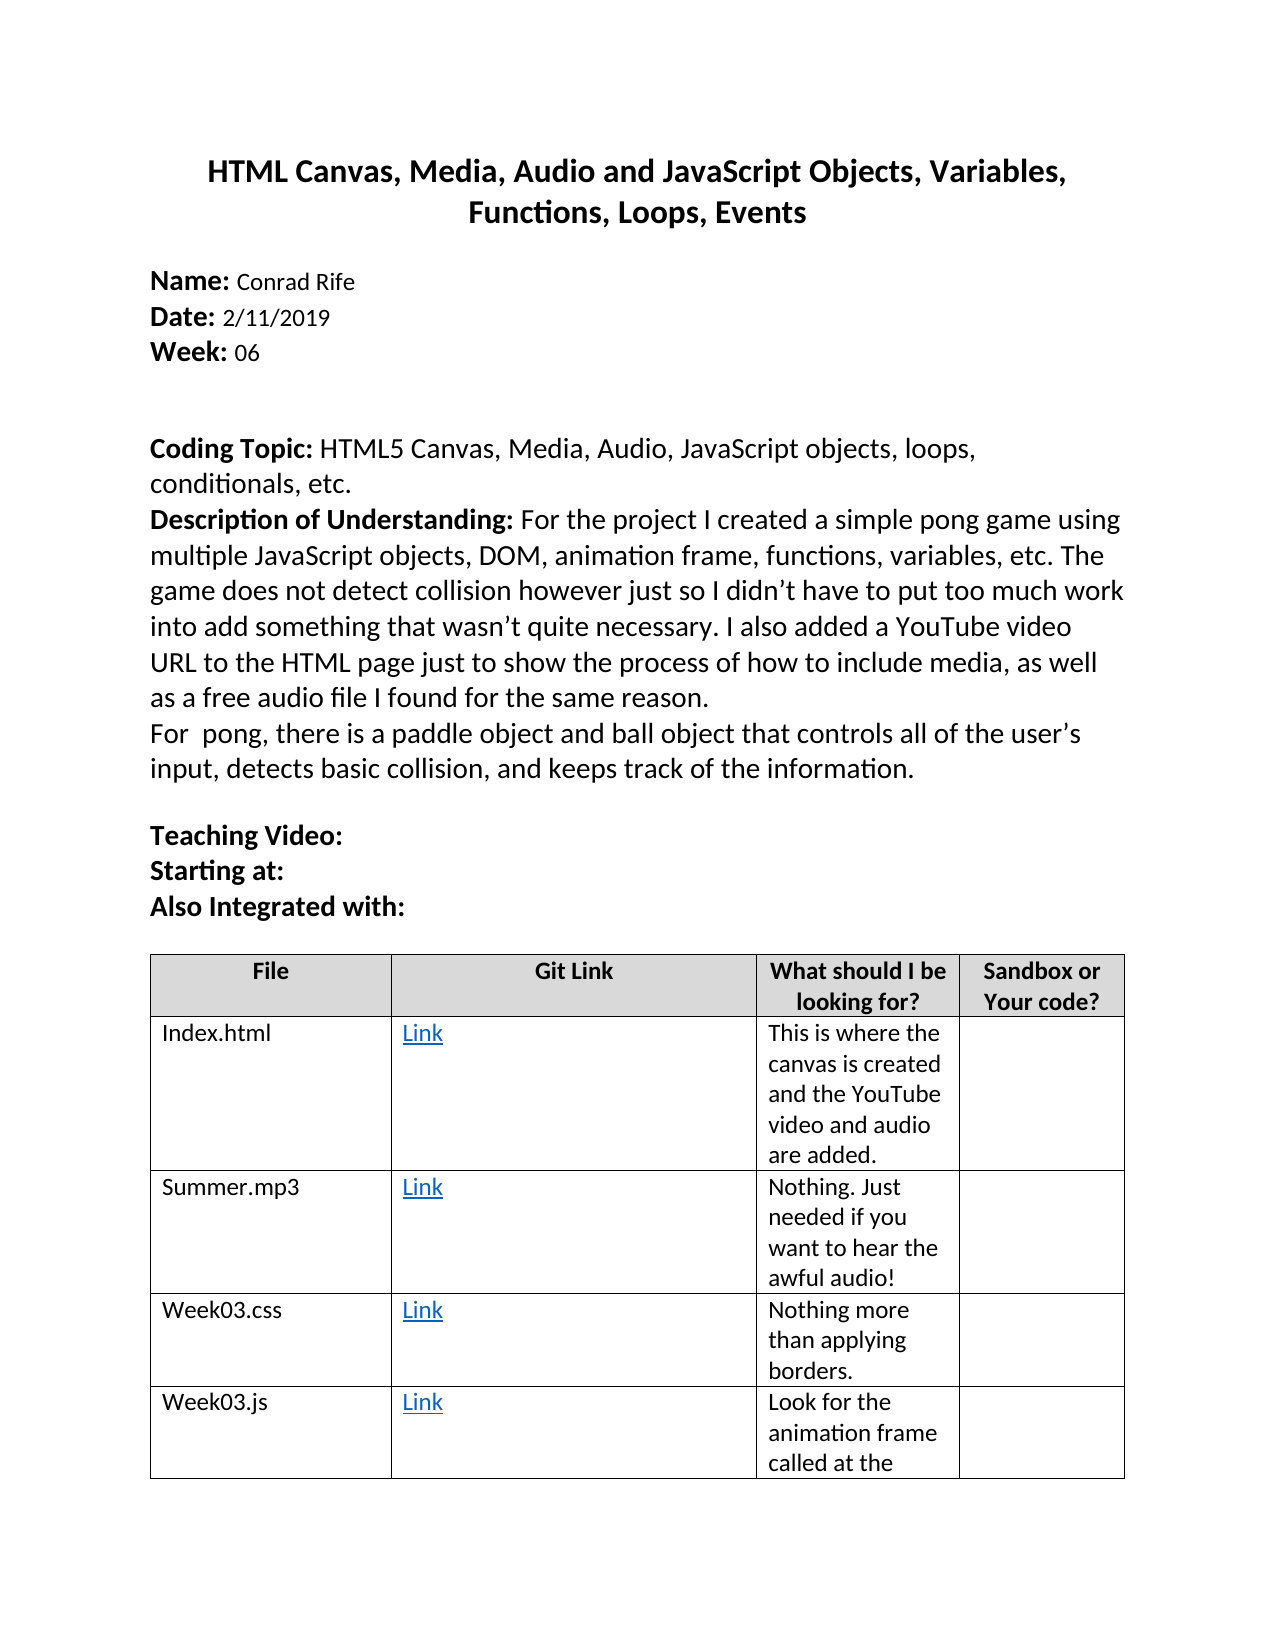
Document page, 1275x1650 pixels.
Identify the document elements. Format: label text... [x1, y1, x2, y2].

text Starting at: [150, 852, 1125, 888]
table_cell This is where the canvas is created and the YouTube video and audio are added. [757, 1017, 959, 1170]
table_cell Nothing. Just needed if you want to hear the awful audio! [757, 1171, 959, 1293]
table_cell [960, 1294, 1124, 1386]
text Date: 2/11/2019 [150, 298, 1125, 333]
table_header What should I be looking for? [757, 955, 959, 1016]
text HTML Canvas, Media, Audio and JavaScript Objects, Variables, Functions, Loops, Events [150, 150, 1125, 231]
text Name: Conrad Rife [150, 262, 1125, 298]
table_cell Link [392, 1387, 756, 1478]
text Teaching Video: [150, 817, 1125, 852]
table_cell Nothing more than applying borders. [757, 1294, 959, 1386]
text Also Integrated with: [150, 888, 1125, 923]
text For pong, there is a paddle object and ball object that controls all of the user’s input, detects basic collision, and keeps track of the information. [150, 715, 1125, 786]
table_cell [960, 1171, 1124, 1293]
text Week: 06 [150, 333, 1125, 369]
table_cell Summer.mp3 [151, 1171, 391, 1293]
table_cell Index.html [151, 1017, 391, 1170]
table_cell Link [392, 1294, 756, 1386]
table_cell [960, 1387, 1124, 1478]
table_cell Link [392, 1017, 756, 1170]
table_cell [960, 1017, 1124, 1170]
table_cell Week03.css [151, 1294, 391, 1386]
table_cell Link [392, 1171, 756, 1293]
table_header File [151, 955, 391, 1016]
text Coding Topic: HTML5 Canvas, Media, Audio, JavaScript objects, loops, conditionals, etc. [150, 430, 1125, 501]
text Description of Understanding: For the project I created a simple pong game using multiple JavaScript objects, DOM, animation frame, functions, variables, etc. The game does not detect collision however just so I didn’t have to put too much work into add something that wasn’t quite necessary. I also added a YouTube video URL to the HTML page just to show the process of how to include media, as well as a free audio file I found for the same reason. [150, 501, 1125, 715]
table_header Sandbox or Your code? [960, 955, 1124, 1016]
table_cell Week03.js [151, 1387, 391, 1478]
table_header Git Link [392, 955, 756, 1016]
